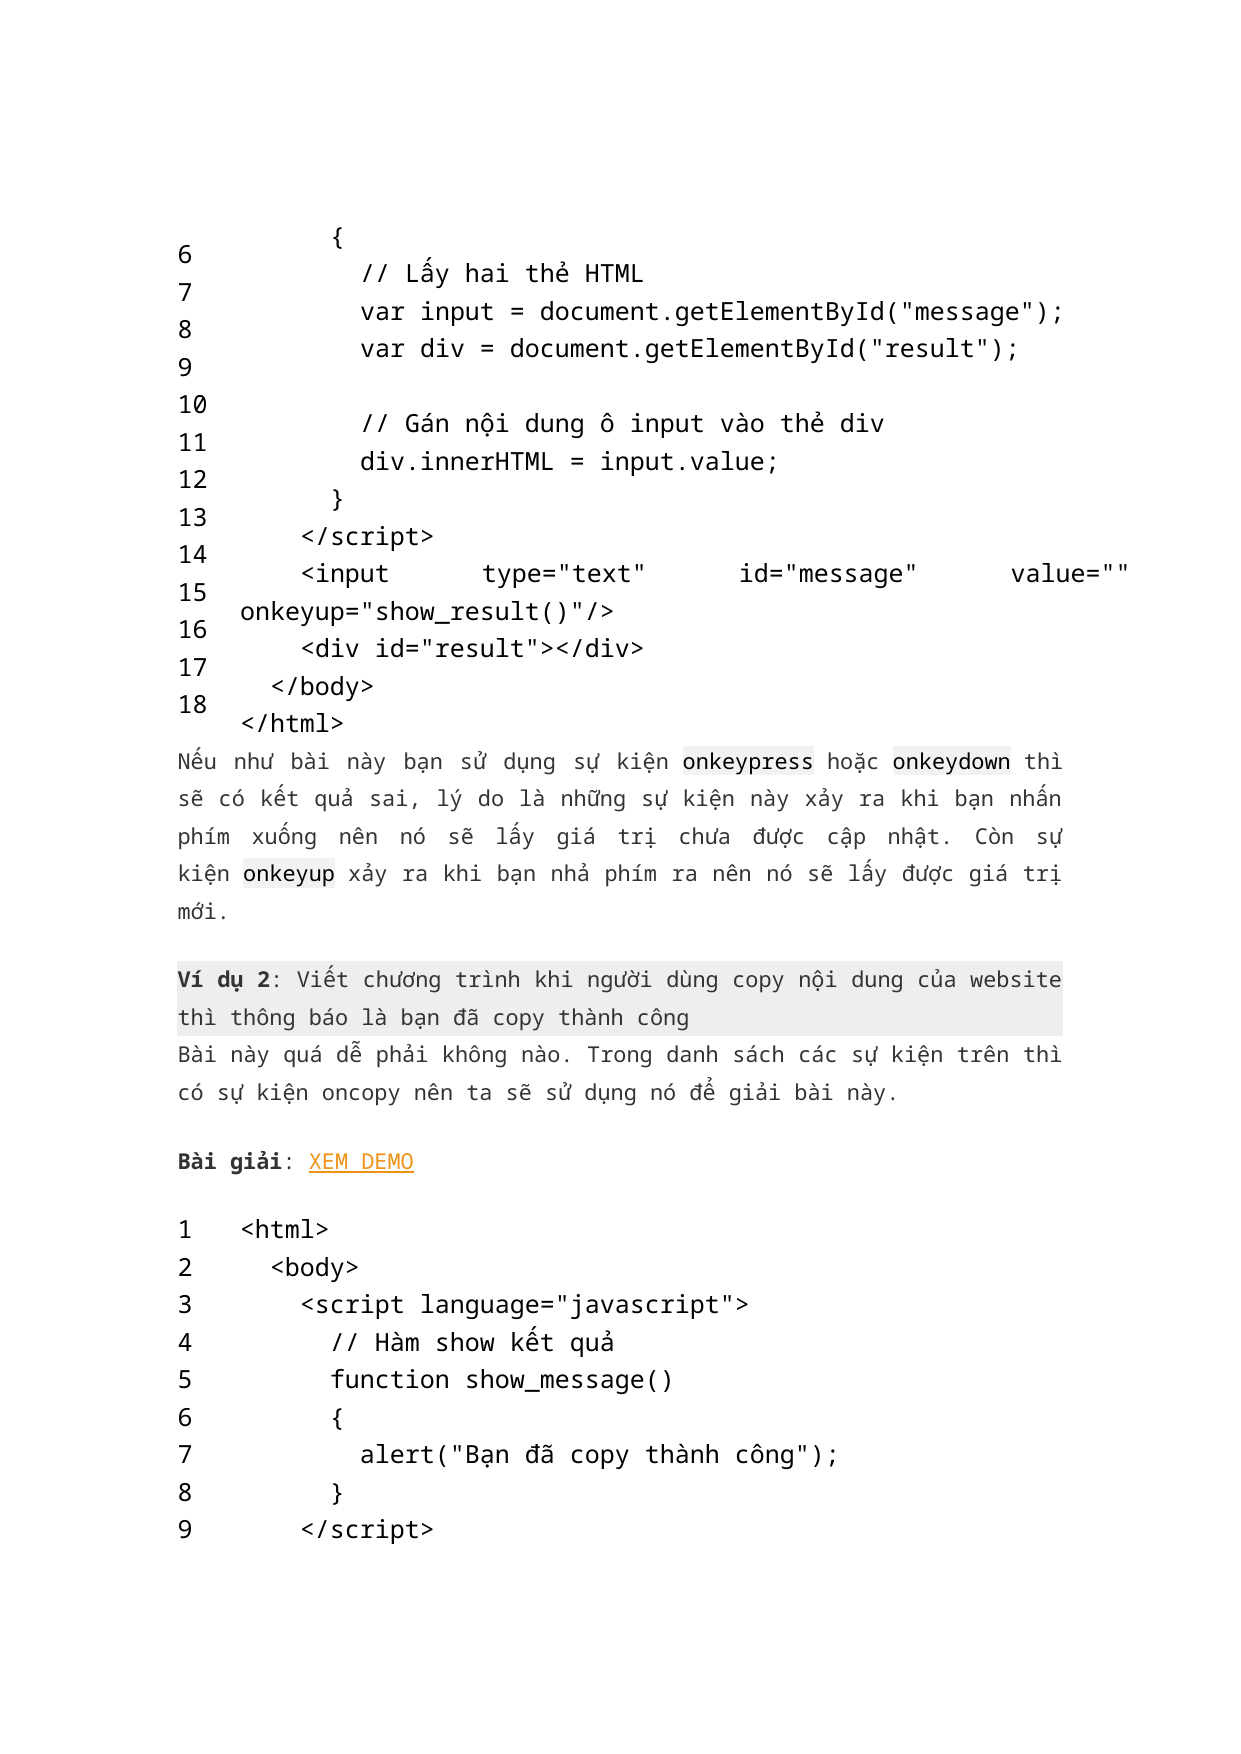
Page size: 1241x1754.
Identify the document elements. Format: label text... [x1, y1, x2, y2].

table_header 1 2 3 4 5 6 7 8 9 10 11 12 13 14 15 16 17 18 [177, 217, 240, 742]
table_header 1 2 3 4 5 6 7 8 9 10 11 12 13 [177, 1211, 239, 1548]
text Nếu như bài này bạn sử dụng sự kiện onkeypress hoặc onkeydown thì sẽ có kết quả sai, lý do là những sự kiện này xảy ra khi bạn nhấn phím xuống nên nó sẽ lấy giá trị chưa được cập nhật. Còn sự kiện onkeyup xảy ra khi bạn nhả phím ra nên nó sẽ lấy được giá trị mới. [177, 742, 1063, 929]
text Bài này quá dễ phải không nào. Trong danh sách các sự kiện trên thì có sự kiện oncopy nên ta sẽ sử dụng nó để giải bài này. [177, 1036, 1063, 1111]
text Bài giải: XEM DEMO [177, 1142, 1063, 1179]
text Ví dụ 2: Viết chương trình khi người dùng copy nội dung của website thì thông báo là bạn đã copy thành công [177, 961, 1063, 1036]
